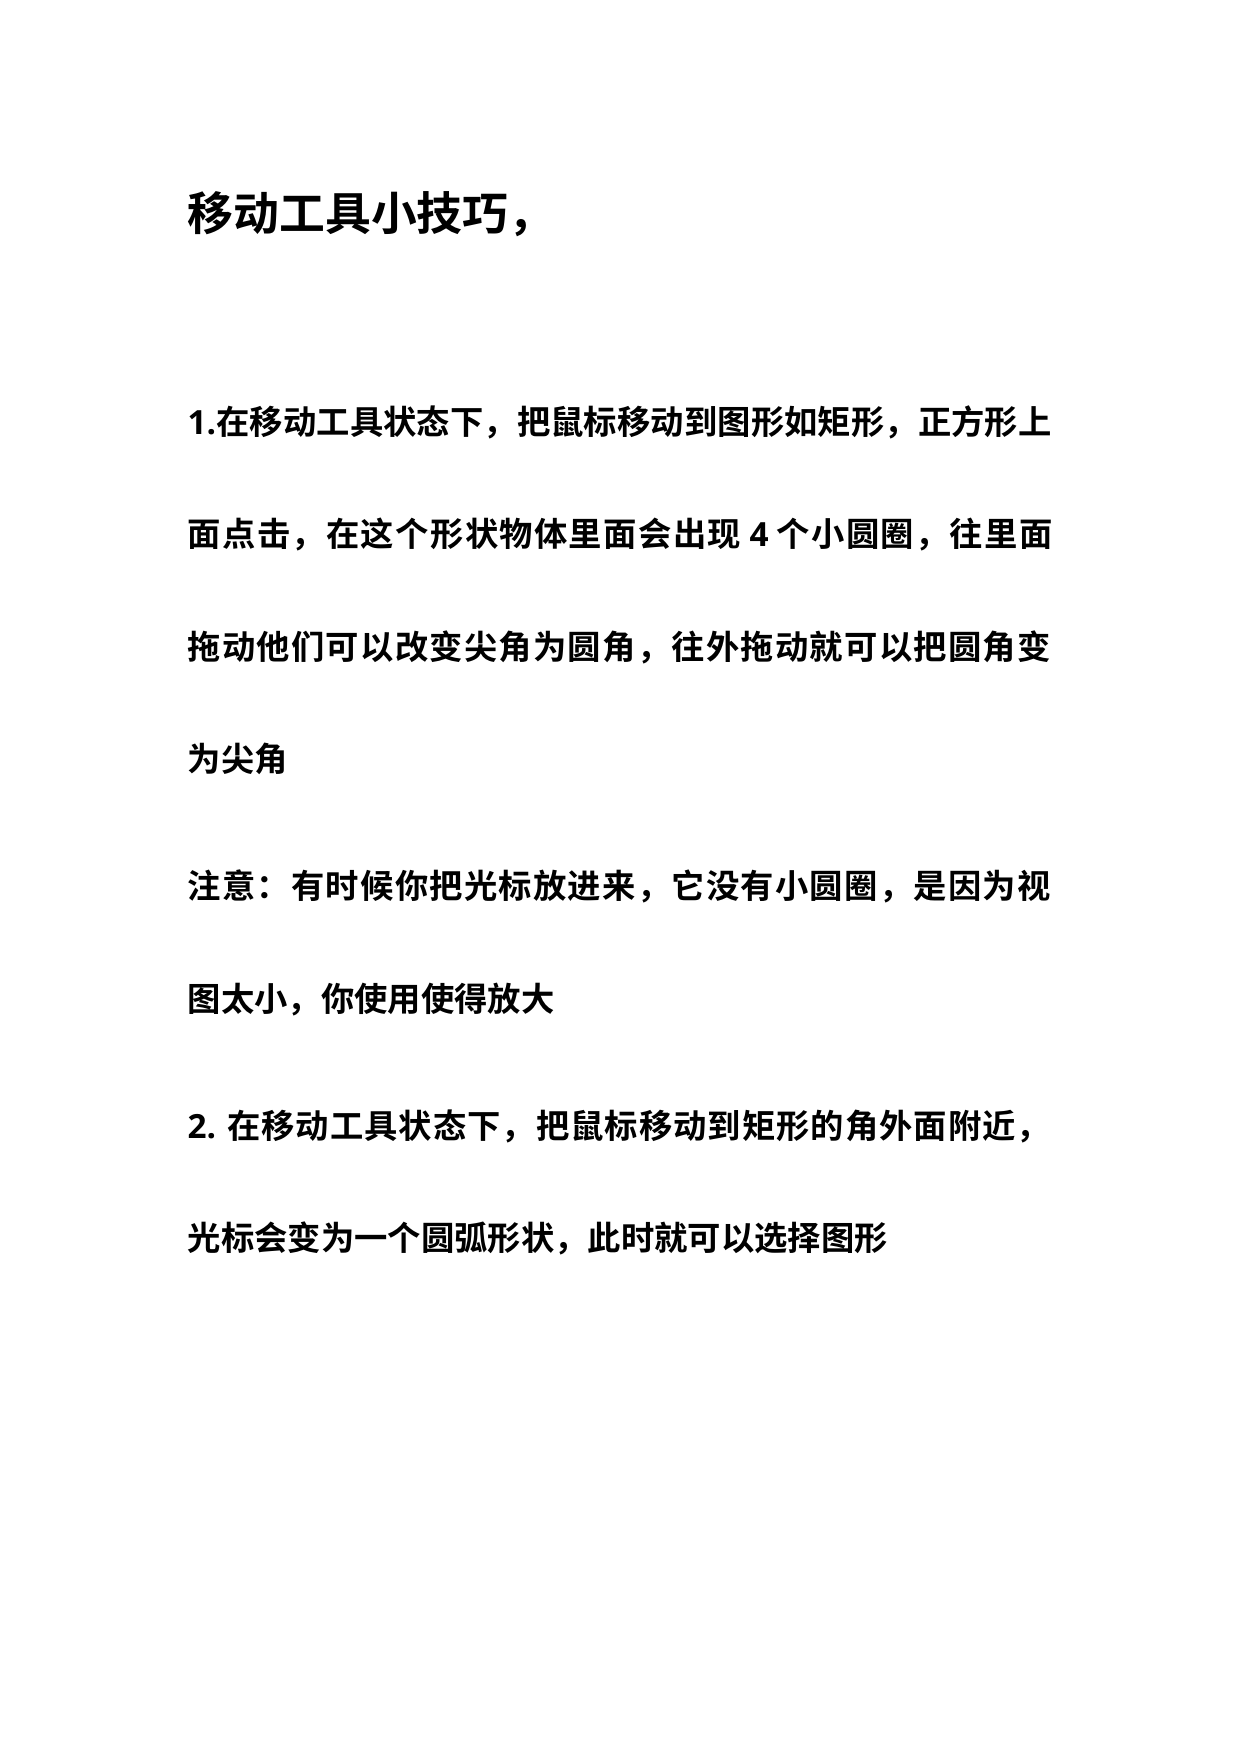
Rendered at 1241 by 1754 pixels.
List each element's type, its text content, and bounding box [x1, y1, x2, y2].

subtitle 移动工具小技巧， [187, 162, 1053, 259]
subtitle 2. 在移动工具状态下，把鼠标移动到矩形的角外面附近，光标会变为一个圆弧形状，此时就可以选择图形 [187, 1091, 1053, 1269]
subtitle 注意：有时候你把光标放进来，它没有小圆圈，是因为视图太小，你使用使得放大 [187, 852, 1053, 1029]
subtitle 1.在移动工具状态下，把鼠标移动到图形如矩形，正方形上面点击，在这个形状物体里面会出现4个小圆圈，往里面拖动他们可以改变尖角为圆角，往外拖动就可以把圆角变为尖角 [187, 387, 1053, 789]
